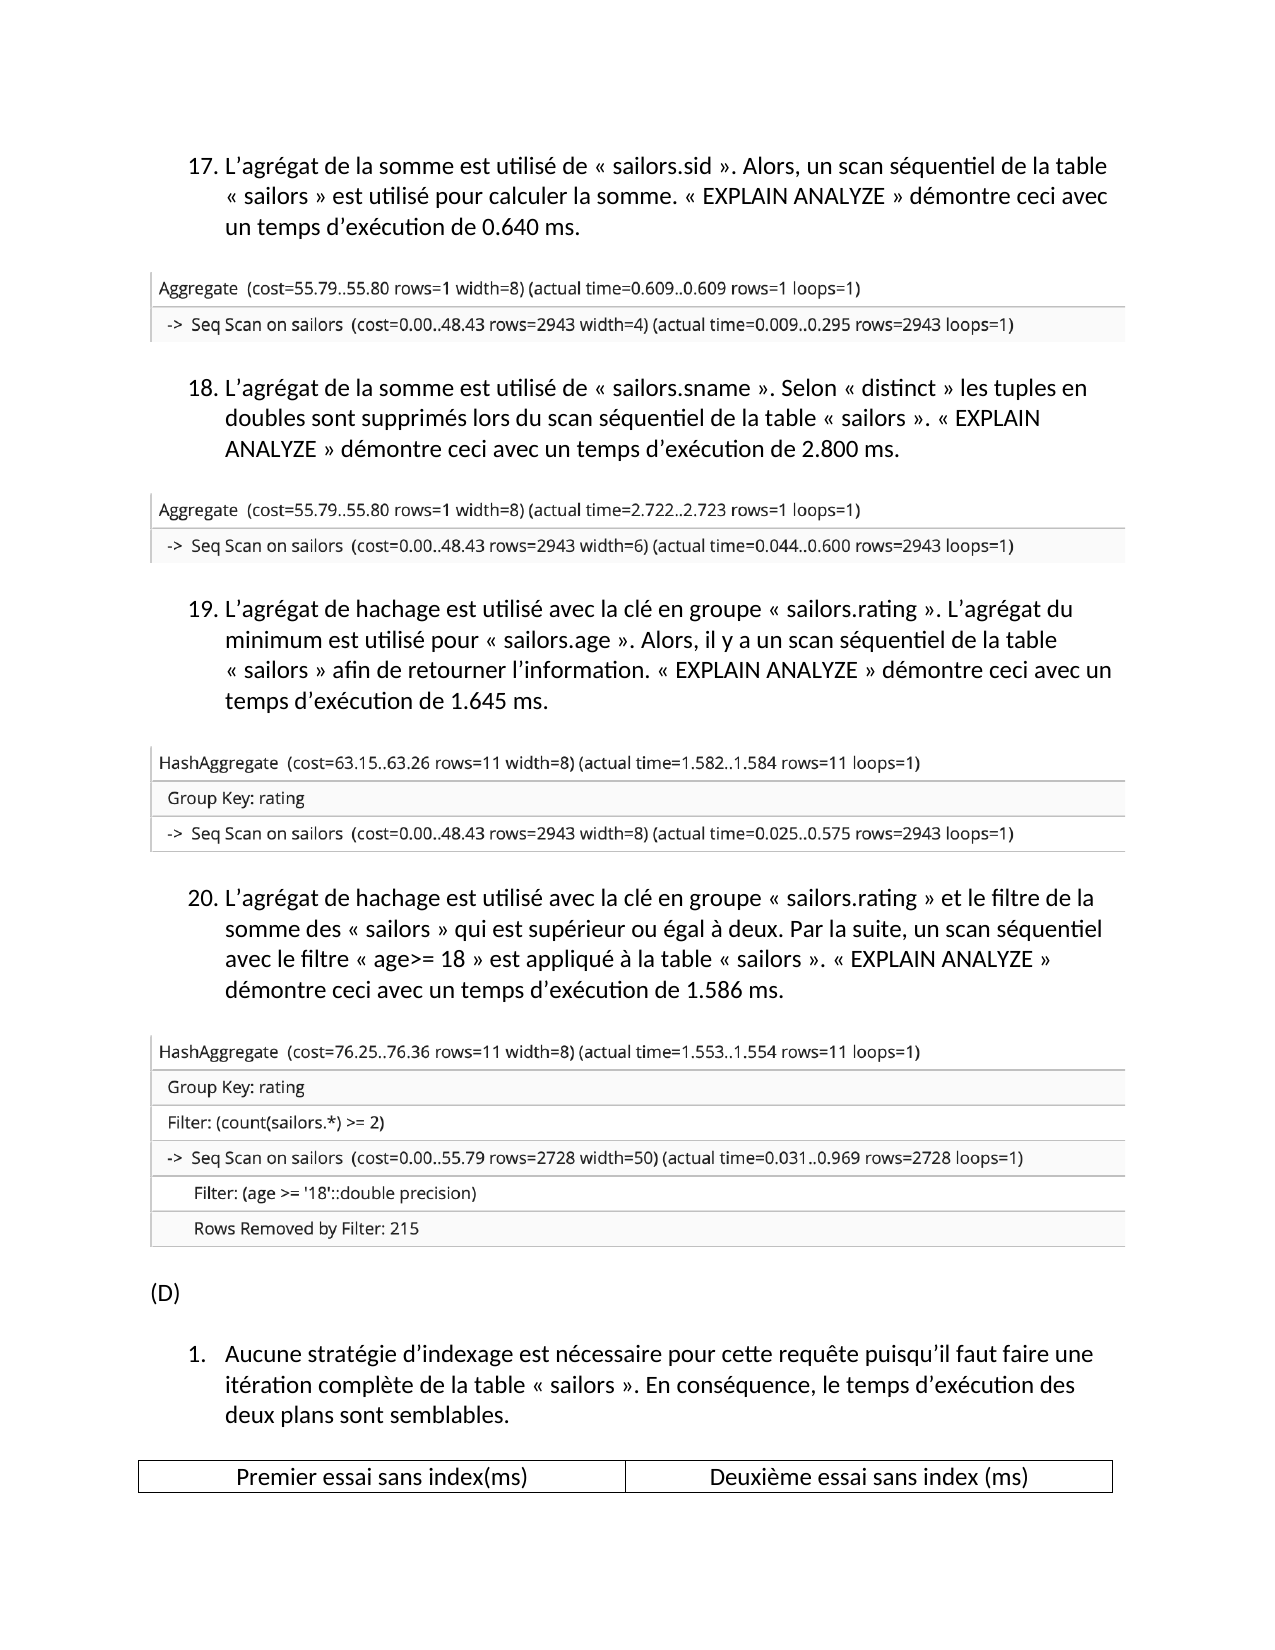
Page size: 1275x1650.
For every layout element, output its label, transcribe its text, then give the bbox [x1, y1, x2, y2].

list L’agrégat de hachage est utilisé avec la clé en groupe « sailors.rating ». L’agrégat du minimum est utilisé pour « sailors.age ». Alors, il y a un scan séquentiel de la table « sailors » afin de retourner l’information. « EXPLAIN ANALYZE » démontre ceci avec un temps d’exécution de 1.645 ms. [187, 593, 1125, 716]
list L’agrégat de la somme est utilisé de « sailors.sid ». Alors, un scan séquentiel de la table « sailors » est utilisé pour calculer la somme. « EXPLAIN ANALYZE » démontre ceci avec un temps d’exécution de 0.640 ms. [187, 150, 1125, 242]
picture [150, 746, 1125, 852]
list L’agrégat de hachage est utilisé avec la clé en groupe « sailors.rating » et le filtre de la somme des « sailors » qui est supérieur ou égal à deux. Par la suite, un scan séquentiel avec le filtre « age>= 18 » est appliqué à la table « sailors ». « EXPLAIN ANALYZE » démontre ceci avec un temps d’exécution de 1.586 ms. [187, 882, 1125, 1004]
list Aucune stratégie d’indexage est nécessaire pour cette requête puisqu’il faut faire une itération complète de la table « sailors ». En conséquence, le temps d’exécution des deux plans sont semblables. [187, 1338, 1125, 1430]
table_header Deuxième essai sans index (ms) [626, 1461, 1112, 1492]
list L’agrégat de la somme est utilisé de « sailors.sname ». Selon « distinct » les tuples en doubles sont supprimés lors du scan séquentiel de la table « sailors ». « EXPLAIN ANALYZE » démontre ceci avec un temps d’exécution de 2.800 ms. [187, 372, 1125, 463]
table_header Premier essai sans index(ms) [139, 1461, 625, 1492]
picture [150, 1035, 1125, 1247]
picture [150, 272, 1125, 342]
picture [150, 493, 1125, 563]
text (D) [150, 1277, 1125, 1308]
